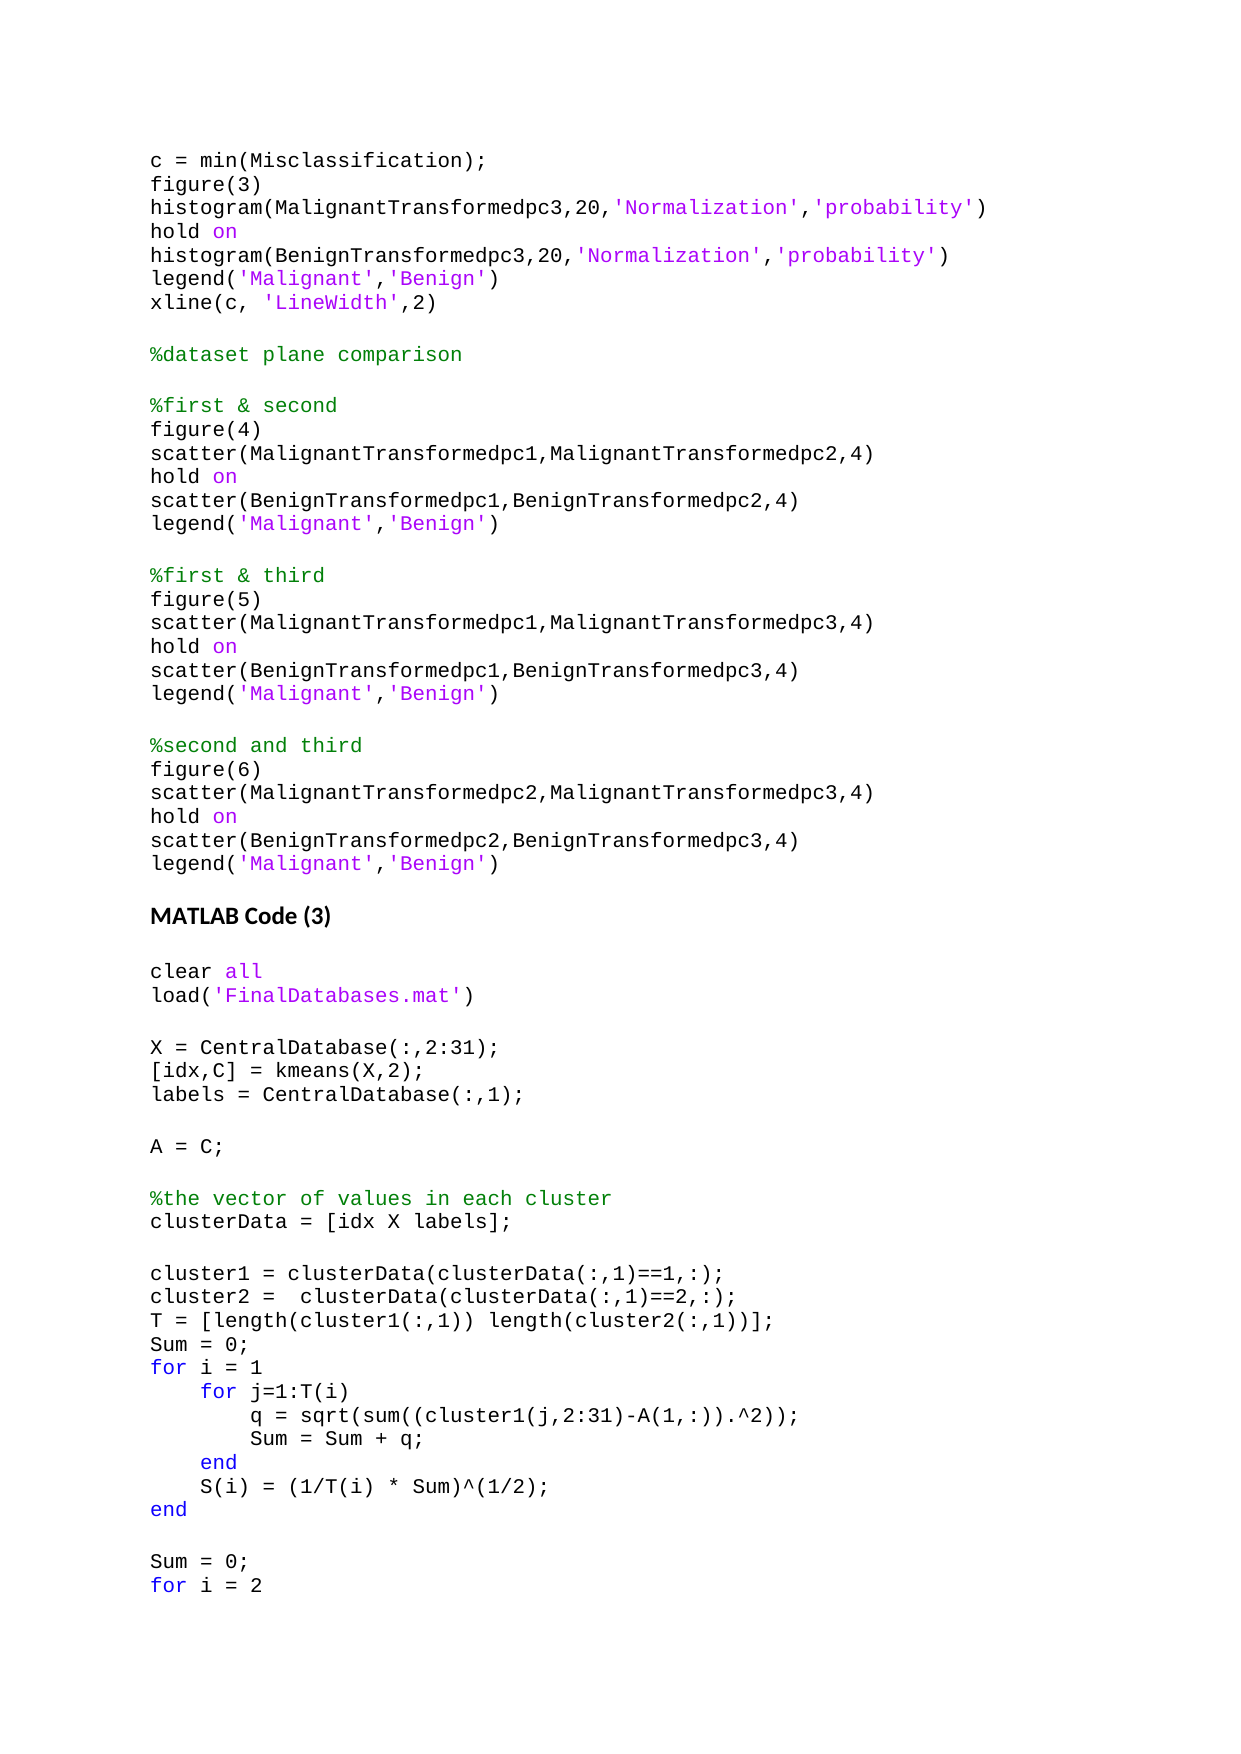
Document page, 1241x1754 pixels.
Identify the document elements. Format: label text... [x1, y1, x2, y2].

text %dataset plane comparison [150, 343, 1090, 367]
text for i = 2 [150, 1574, 1090, 1598]
text Sum = 0; [150, 1551, 1090, 1574]
text hold on [150, 466, 1090, 490]
text [idx,C] = kmeans(X,2); [150, 1061, 1090, 1084]
text hold on [150, 221, 1090, 244]
text clear all [150, 962, 1090, 985]
text scatter(BenignTransformedpc1,BenignTransformedpc2,4) [150, 490, 1090, 513]
text histogram(MalignantTransformedpc3,20,'Normalization','probability') [150, 197, 1090, 221]
text xline(c, 'LineWidth',2) [150, 292, 1090, 316]
text %first & second [150, 395, 1090, 419]
text end [150, 1452, 1090, 1476]
text cluster2 = clusterData(clusterData(:,1)==2,:); [150, 1286, 1090, 1310]
text scatter(BenignTransformedpc2,BenignTransformedpc3,4) [150, 829, 1090, 853]
text figure(5) [150, 589, 1090, 612]
text figure(4) [150, 419, 1090, 442]
text end [150, 1499, 1090, 1523]
text scatter(MalignantTransformedpc1,MalignantTransformedpc3,4) [150, 612, 1090, 636]
text hold on [150, 806, 1090, 829]
text %second and third [150, 735, 1090, 759]
text labels = CentralDatabase(:,1); [150, 1084, 1090, 1108]
text legend('Malignant','Benign') [150, 683, 1090, 707]
text %the vector of values in each cluster [150, 1187, 1090, 1211]
text figure(6) [150, 759, 1090, 782]
text Sum = 0; [150, 1334, 1090, 1357]
text legend('Malignant','Benign') [150, 268, 1090, 292]
text legend('Malignant','Benign') [150, 853, 1090, 877]
text figure(3) [150, 174, 1090, 197]
text q = sqrt(sum((cluster1(j,2:31)-A(1,:)).^2)); [150, 1405, 1090, 1428]
text A = C; [150, 1136, 1090, 1159]
text cluster1 = clusterData(clusterData(:,1)==1,:); [150, 1263, 1090, 1286]
text MATLAB Code (3) [150, 901, 1090, 931]
text scatter(BenignTransformedpc1,BenignTransformedpc3,4) [150, 660, 1090, 683]
text X = CentralDatabase(:,2:31); [150, 1037, 1090, 1061]
text histogram(BenignTransformedpc3,20,'Normalization','probability') [150, 244, 1090, 268]
text clusterData = [idx X labels]; [150, 1211, 1090, 1235]
text S(i) = (1/T(i) * Sum)^(1/2); [150, 1476, 1090, 1499]
text %first & third [150, 565, 1090, 589]
text hold on [150, 636, 1090, 660]
text scatter(MalignantTransformedpc2,MalignantTransformedpc3,4) [150, 782, 1090, 806]
text scatter(MalignantTransformedpc1,MalignantTransformedpc2,4) [150, 442, 1090, 466]
text Sum = Sum + q; [150, 1428, 1090, 1452]
text for i = 1 [150, 1357, 1090, 1381]
text legend('Malignant','Benign') [150, 513, 1090, 537]
text c = min(Misclassification); [150, 150, 1090, 174]
text T = [length(cluster1(:,1)) length(cluster2(:,1))]; [150, 1310, 1090, 1334]
text load('FinalDatabases.mat') [150, 985, 1090, 1009]
text for j=1:T(i) [150, 1381, 1090, 1405]
